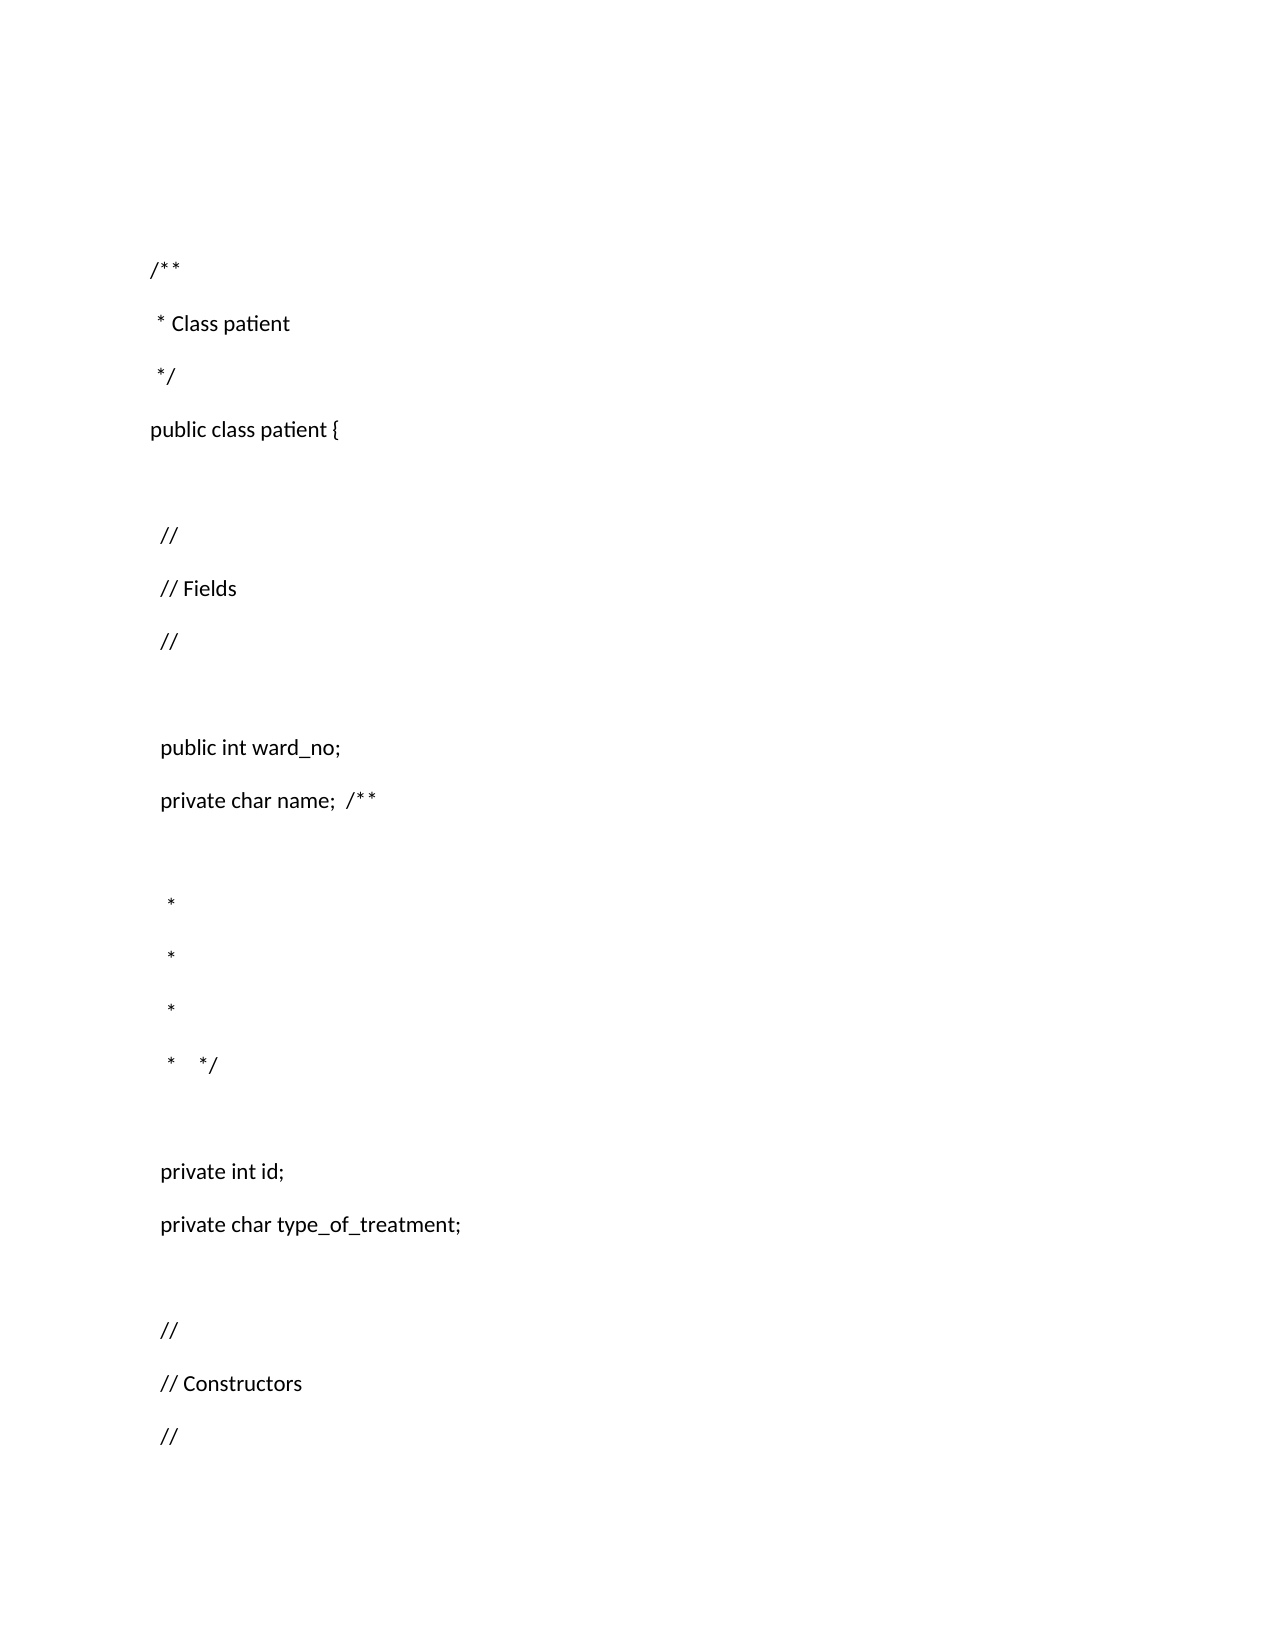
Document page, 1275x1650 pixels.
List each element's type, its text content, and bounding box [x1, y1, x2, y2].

text public int ward_no; [150, 733, 1125, 761]
text // [150, 1316, 1125, 1344]
text * [150, 892, 1125, 920]
text private char name; /** [150, 786, 1125, 814]
text private int id; [150, 1157, 1125, 1185]
text // [150, 521, 1125, 549]
text private char type_of_treatment; [150, 1210, 1125, 1238]
text * [150, 945, 1125, 973]
text /** [150, 256, 1125, 284]
text // Fields [150, 574, 1125, 602]
text * */ [150, 1051, 1125, 1079]
text // Constructors [150, 1369, 1125, 1397]
text // [150, 627, 1125, 655]
text public class patient { [150, 415, 1125, 443]
text * [150, 998, 1125, 1026]
text */ [150, 362, 1125, 390]
text // [150, 1422, 1125, 1451]
text * Class patient [150, 309, 1125, 337]
